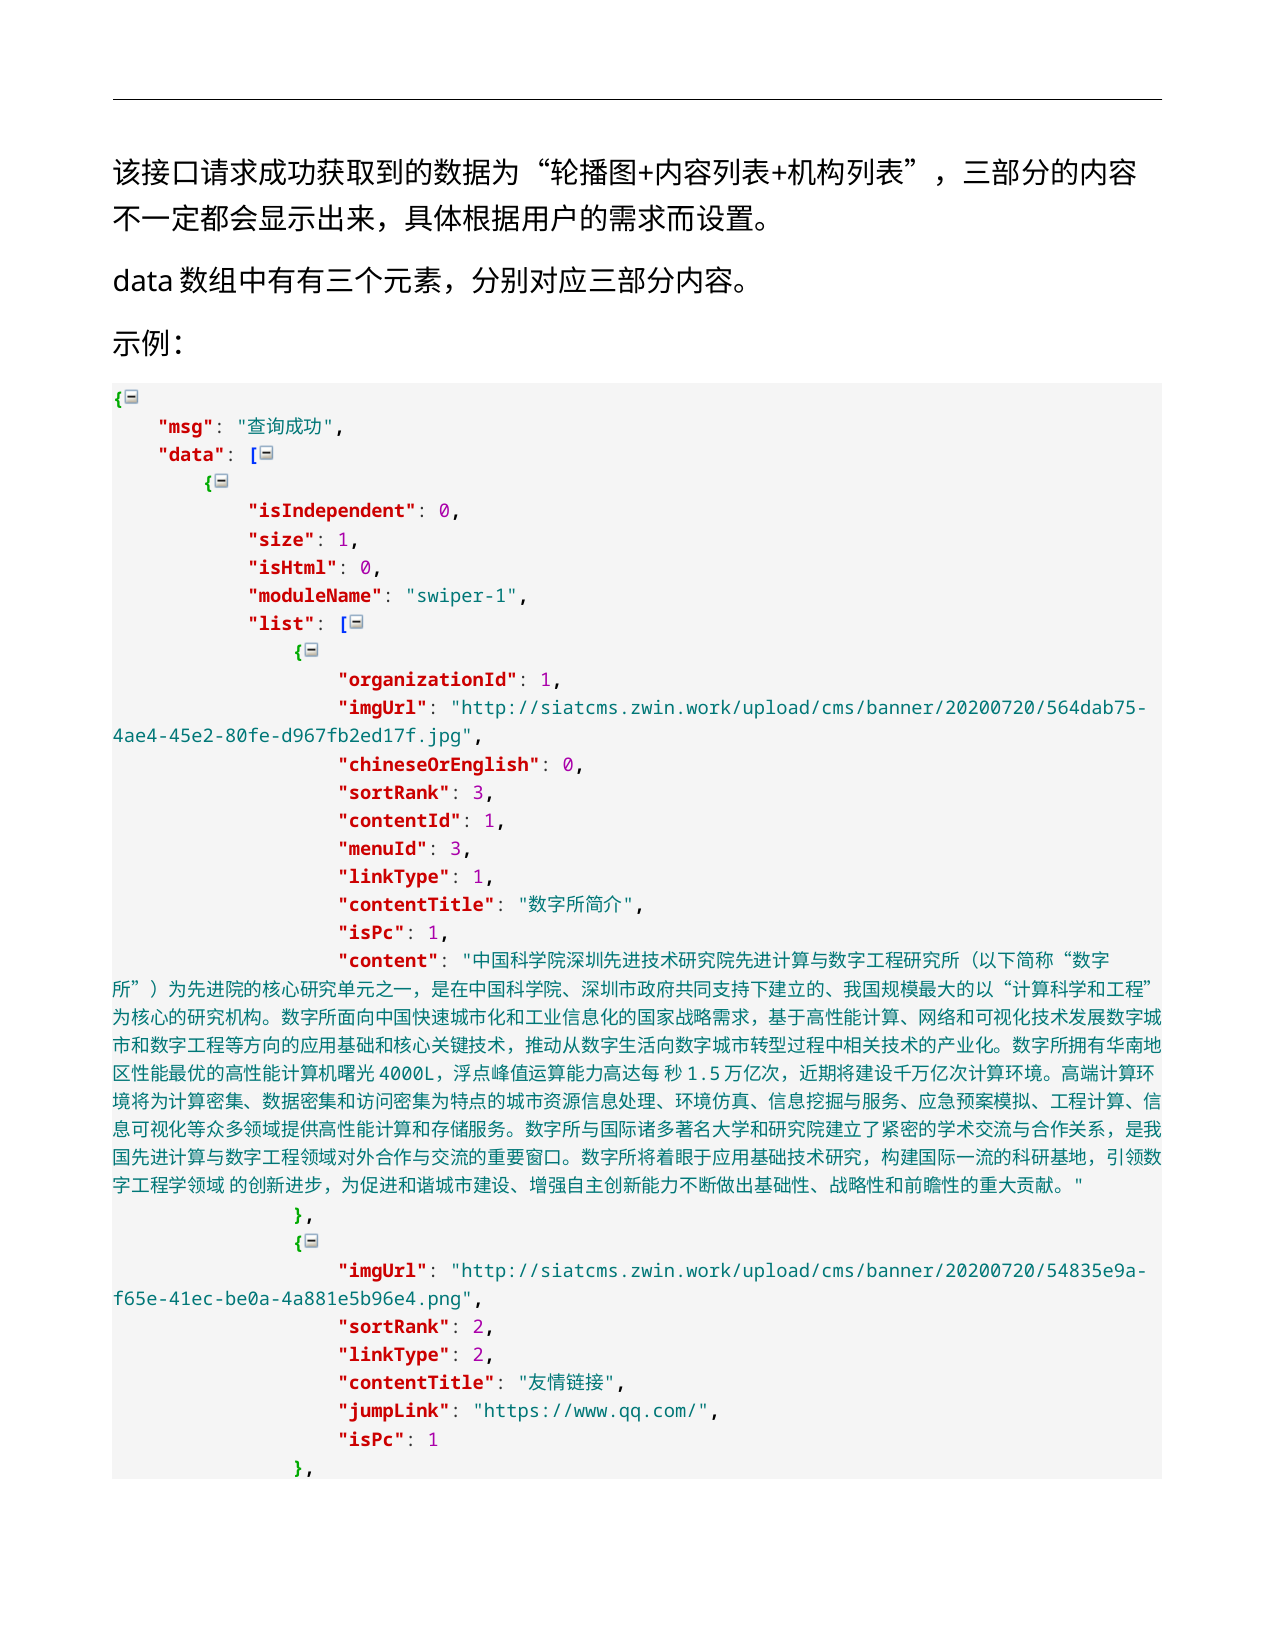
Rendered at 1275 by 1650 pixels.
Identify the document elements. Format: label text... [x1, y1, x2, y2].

text "imgUrl": "http://siatcms.zwin.work/upload/cms/banner/20200720/564dab75-4ae4-45e2-80fe-d967fb2ed17f.jpg", [112, 692, 1162, 748]
text { [112, 636, 1162, 664]
text "imgUrl": "http://siatcms.zwin.work/upload/cms/banner/20200720/54835e9a-f65e-41ec-be0a-4a881e5b96e4.png", [112, 1254, 1162, 1311]
text "contentTitle": "友情链接", [112, 1367, 1162, 1395]
text 示例： [112, 320, 1162, 363]
picture [303, 641, 347, 659]
text "msg": "查询成功", [112, 411, 1162, 439]
picture [123, 388, 167, 406]
text "isPc": 1 [112, 1423, 1162, 1451]
text "contentTitle": "数字所简介", [112, 889, 1162, 917]
text "moduleName": "swiper-1", [112, 579, 1162, 608]
text { [112, 467, 1162, 495]
text "isIndependent": 0, [112, 495, 1162, 523]
text "menuId": 3, [112, 833, 1162, 861]
text { [112, 1226, 1162, 1254]
text }, [112, 1198, 1162, 1226]
text "linkType": 1, [112, 861, 1162, 889]
text "chineseOrEnglish": 0, [112, 748, 1162, 776]
text "organizationId": 1, [112, 664, 1162, 692]
picture [258, 444, 302, 462]
text "size": 1, [112, 523, 1162, 551]
text { [112, 383, 1162, 411]
text "contentId": 1, [112, 804, 1162, 833]
picture [348, 613, 392, 631]
text "sortRank": 2, [112, 1311, 1162, 1339]
text "list": [ [112, 608, 1162, 636]
text "data": [ [112, 439, 1162, 467]
text }, [112, 1451, 1162, 1479]
text "linkType": 2, [112, 1339, 1162, 1367]
picture [303, 1232, 347, 1250]
picture [213, 472, 257, 490]
text "content": "中国科学院深圳先进技术研究院先进计算与数字工程研究所（以下简称“数字所”）为先进院的核心研究单元之一，是在中国科学院、深圳市政府共同支持下建立的、我国规模最大的以“计算科学和工程”为核心的研究机构。数字所面向中国快速城市化和工业信息化的国家战略需求，基于高性能计算、网络和可视化技术发展数字城市和数字工程等方向的应用基础和核心关键技术，推动从数字生活向数字城市转型过程中相关技术的产业化。数字所拥有华南地区性能最优的高性能计算机曙光4000L，浮点峰值运算能力高达每 秒1.5万亿次，近期将建设千万亿次计算环境。高端计算环境将为计算密集、数据密集和访问密集为特点的城市资源信息处理、环境仿真、信息挖掘与服务、应急预案模拟、工程计算、信息可视化等众多领域提供高性能计算和存储服务。数字所与国际诸多著名大学和研究院建立了紧密的学术交流与合作关系，是我国先进计算与数字工程领域对外合作与交流的重要窗口。数字所将着眼于应用基础技术研究，构建国际一流的科研基地，引领数字工程学领域 的创新进步，为促进和谐城市建设、增强自主创新能力不断做出基础性、战略性和前瞻性的重大贡献。" [112, 945, 1162, 1198]
text "isHtml": 0, [112, 551, 1162, 579]
text "sortRank": 3, [112, 776, 1162, 804]
text "isPc": 1, [112, 917, 1162, 945]
text "jumpLink": "https://www.qq.com/", [112, 1395, 1162, 1423]
